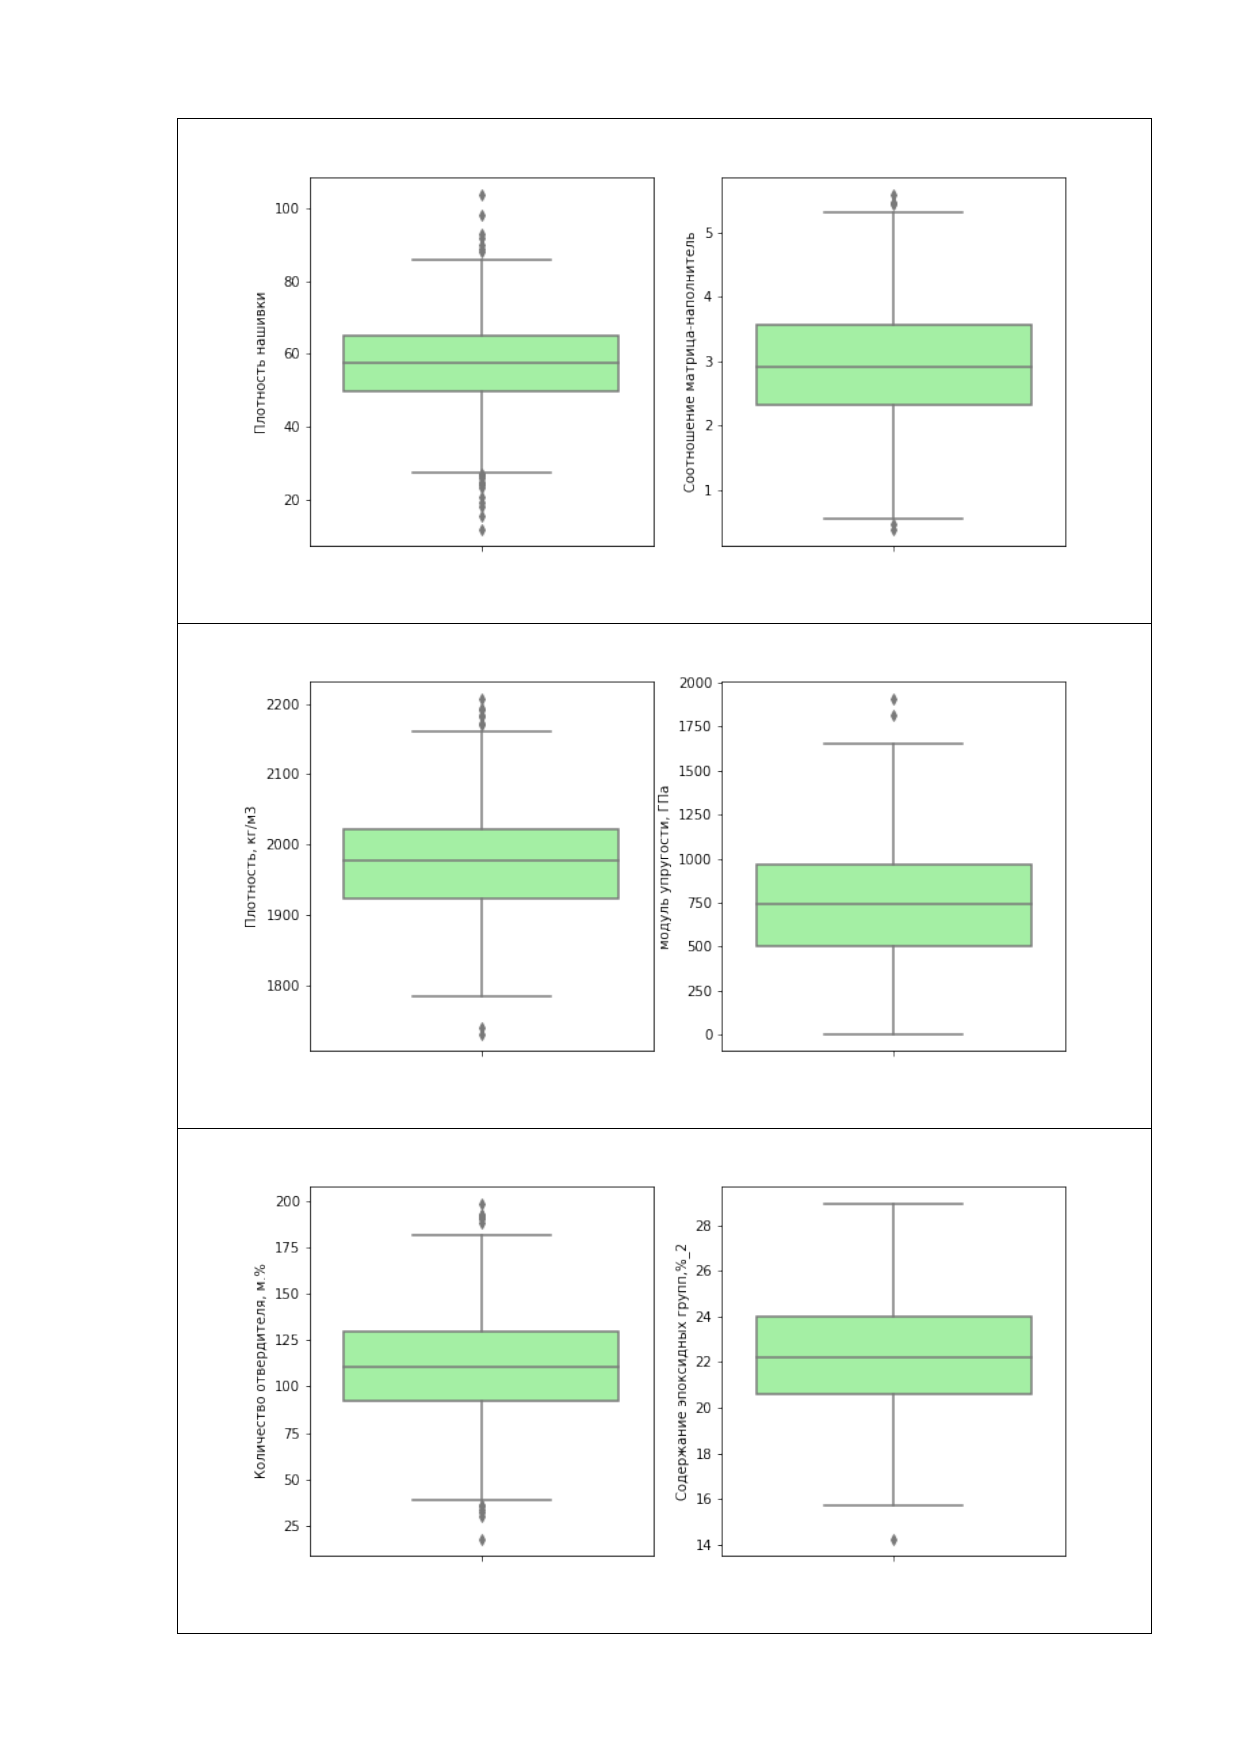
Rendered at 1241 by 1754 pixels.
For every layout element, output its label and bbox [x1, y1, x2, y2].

table_cell [178, 1129, 1151, 1633]
picture [188, 119, 1152, 607]
picture [188, 1128, 1152, 1617]
table_cell [178, 624, 1151, 1128]
picture [188, 624, 1152, 1112]
table_cell [178, 119, 1151, 623]
